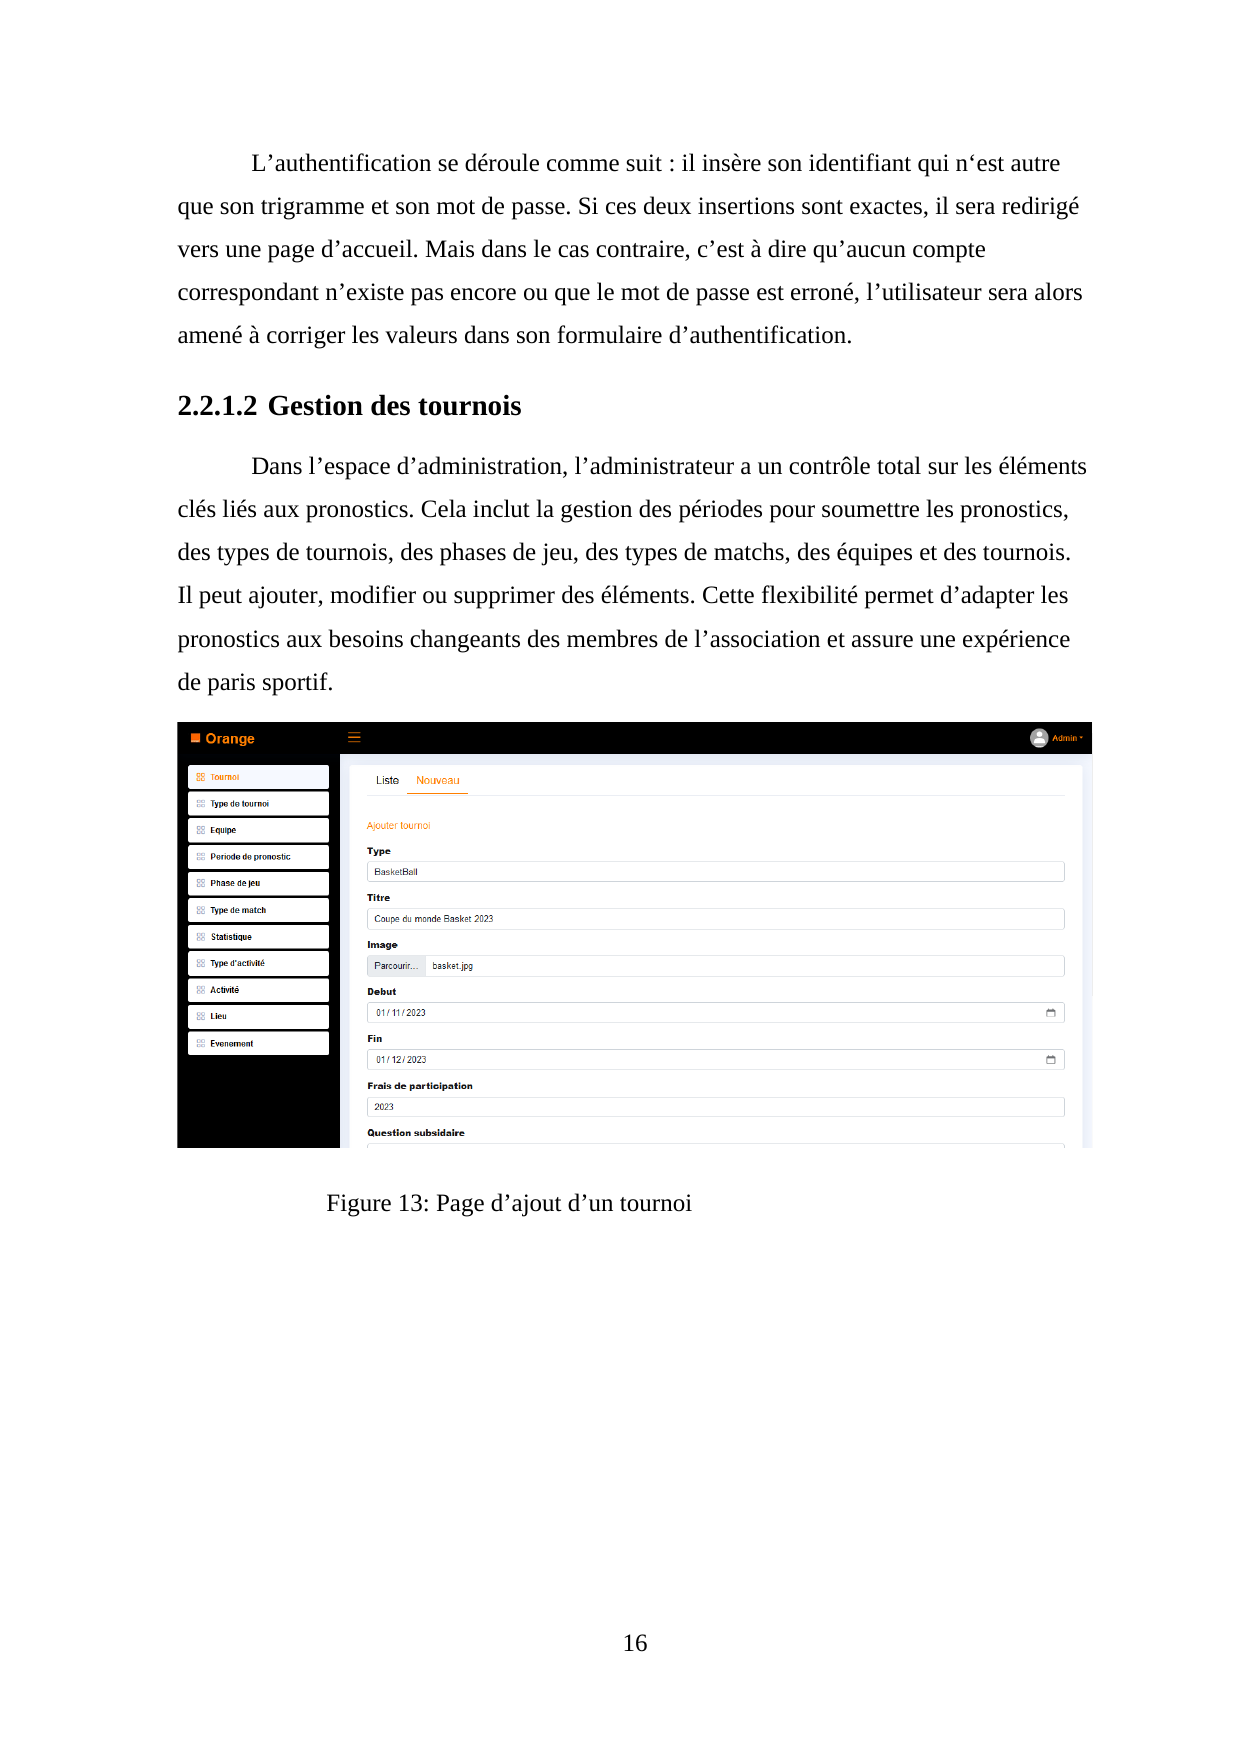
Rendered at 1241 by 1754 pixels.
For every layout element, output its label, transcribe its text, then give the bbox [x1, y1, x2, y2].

subtitle Gestion des tournois [177, 388, 1092, 422]
text Dans l’espace d’administration, l’administrateur a un contrôle total sur les éléments clés liés aux pronostics. Cela inclut la gestion des périodes pour soumettre les pronostics, des types de tournois, des phases de jeu, des types de matchs, des équipes et des tournois. Il peut ajouter, modifier ou supprimer des éléments. Cette flexibilité permet d’adapter les pronostics aux besoins changeants des membres de l’association et assure une expérience de paris sportif. [177, 451, 1092, 696]
text Figure 13: Page d’ajout d’un tournoi [326, 1148, 1092, 1217]
text L’authentification se déroule comme suit : il insère son identifiant qui n‘est autre que son trigramme et son mot de passe. Si ces deux insertions sont exactes, il sera redirigé vers une page d’accueil. Mais dans le cas contraire, c’est à dire qu’aucun compte correspondant n’existe pas encore ou que le mot de passe est erroné, l’utilisateur sera alors amené à corriger les valeurs dans son formulaire d’authentification. [177, 148, 1092, 349]
picture [177, 722, 1093, 1148]
